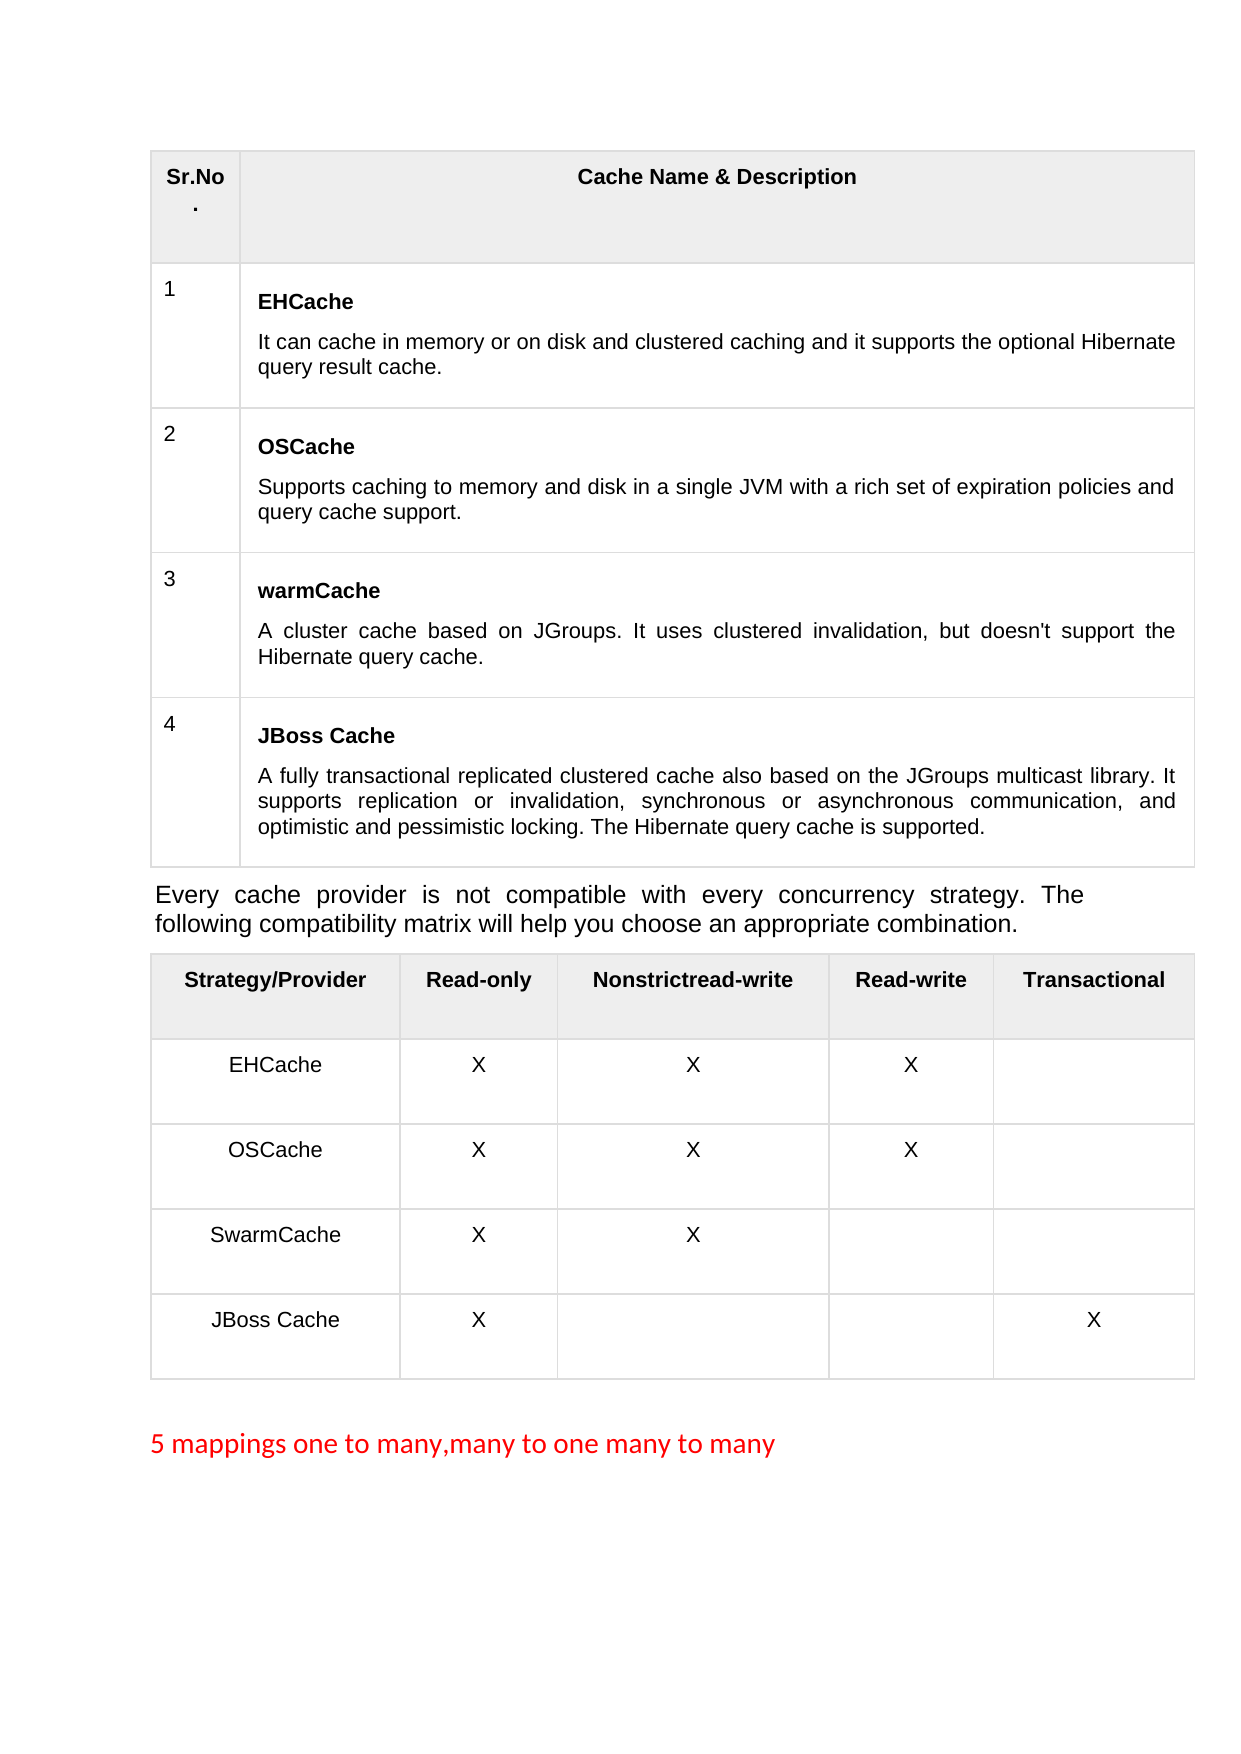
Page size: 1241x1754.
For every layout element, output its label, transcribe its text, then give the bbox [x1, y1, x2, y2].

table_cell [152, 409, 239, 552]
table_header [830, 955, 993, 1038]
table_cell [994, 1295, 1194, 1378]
text 5 mappings one to many,many to one many to many [150, 1389, 1090, 1461]
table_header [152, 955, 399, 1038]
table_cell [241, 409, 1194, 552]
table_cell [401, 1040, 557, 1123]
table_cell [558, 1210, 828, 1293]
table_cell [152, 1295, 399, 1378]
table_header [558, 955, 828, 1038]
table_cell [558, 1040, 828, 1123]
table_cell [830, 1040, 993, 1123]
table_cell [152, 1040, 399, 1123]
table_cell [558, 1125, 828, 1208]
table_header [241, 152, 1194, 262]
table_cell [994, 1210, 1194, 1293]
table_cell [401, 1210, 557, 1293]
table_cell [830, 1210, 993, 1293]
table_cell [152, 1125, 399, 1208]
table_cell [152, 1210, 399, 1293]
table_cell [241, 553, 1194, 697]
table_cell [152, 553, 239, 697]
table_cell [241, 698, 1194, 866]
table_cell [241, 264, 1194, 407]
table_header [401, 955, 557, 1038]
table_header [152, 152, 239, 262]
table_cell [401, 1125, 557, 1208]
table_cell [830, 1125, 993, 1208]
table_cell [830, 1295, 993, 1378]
text Every cache provider is not compatible with every concurrency strategy. The following compatibility matrix will help you choose an appropriate combination. [155, 880, 1085, 938]
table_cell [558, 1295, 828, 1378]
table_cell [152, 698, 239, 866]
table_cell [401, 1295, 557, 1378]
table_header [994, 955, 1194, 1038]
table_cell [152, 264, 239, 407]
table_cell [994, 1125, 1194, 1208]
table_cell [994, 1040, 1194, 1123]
